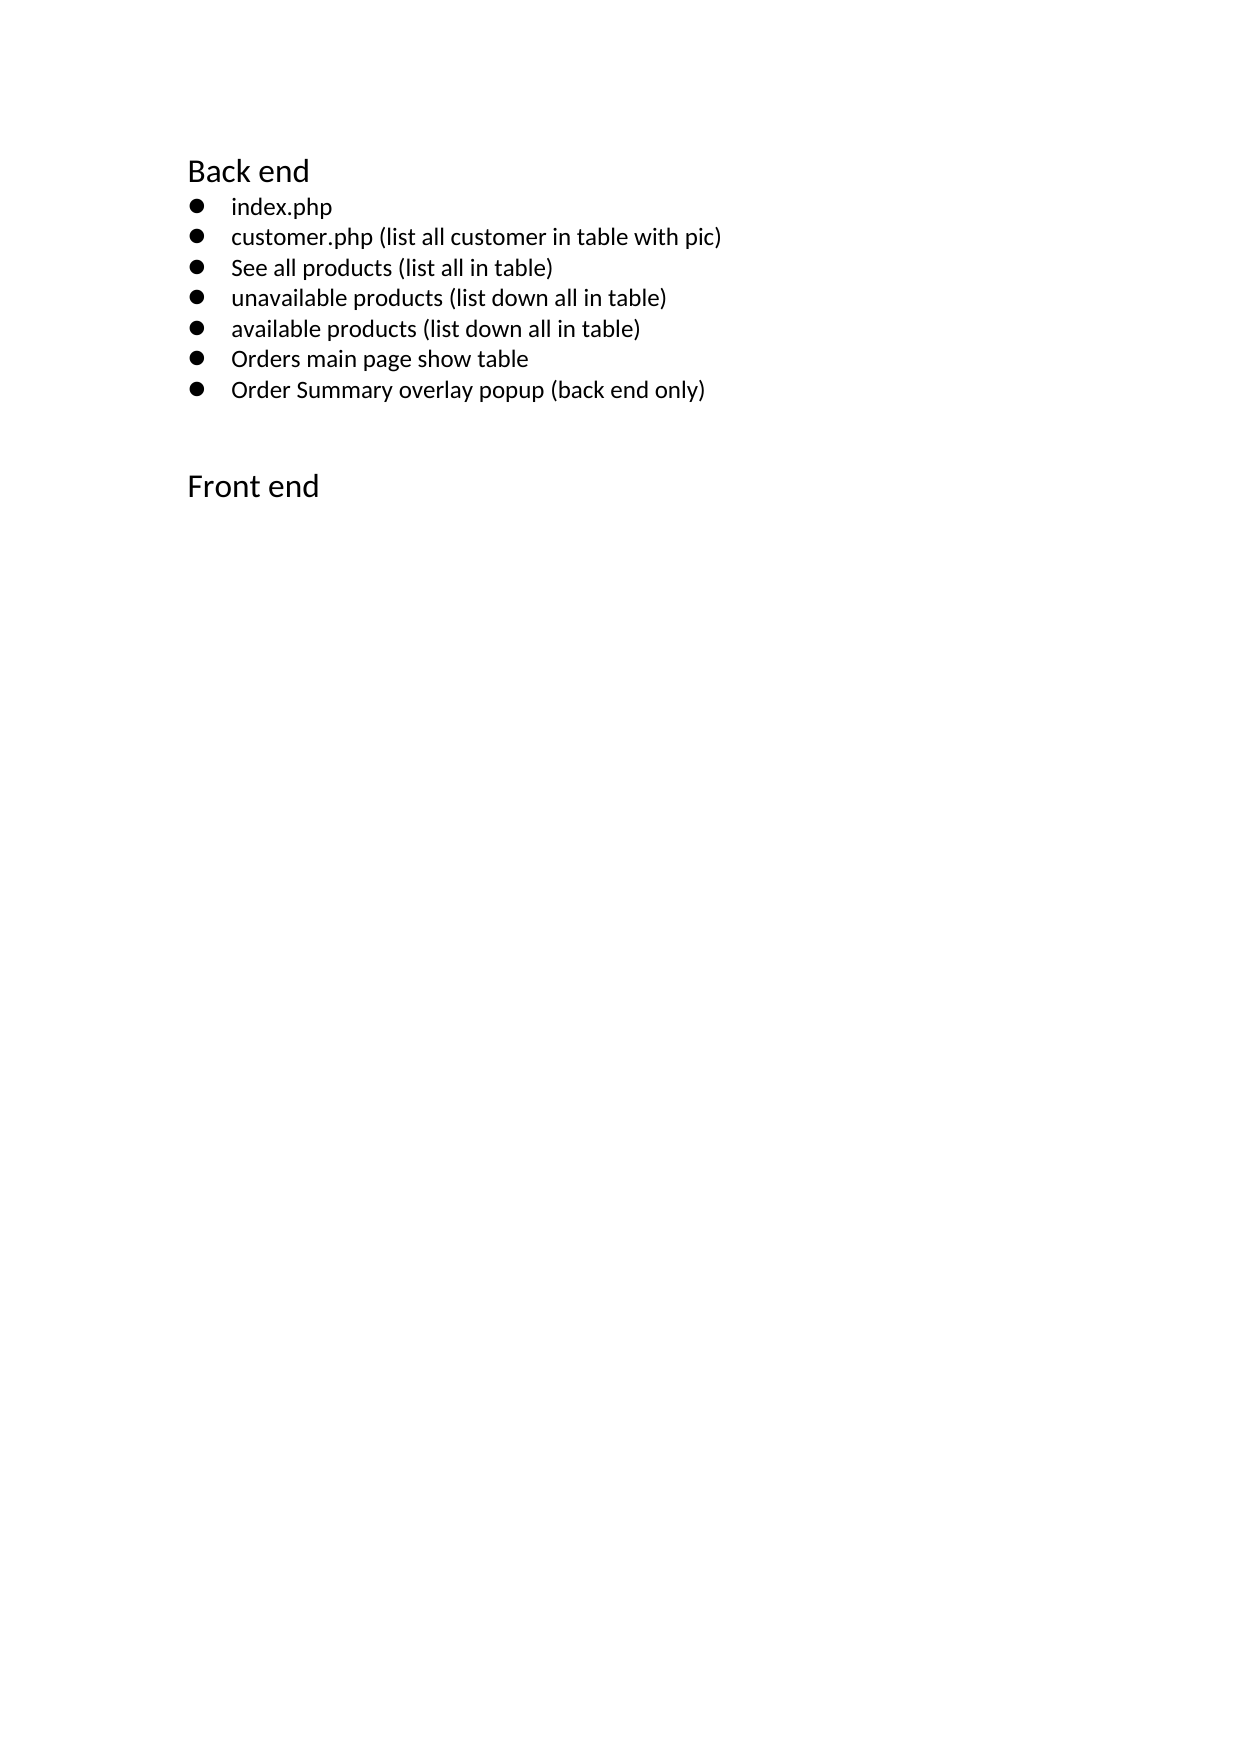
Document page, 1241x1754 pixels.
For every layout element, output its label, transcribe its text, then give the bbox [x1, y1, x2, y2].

list available products (list down all in table) [187, 313, 1053, 343]
list Order Summary overlay popup (back end only) [187, 374, 1053, 404]
list Orders main page show table [187, 343, 1053, 374]
text Front end [187, 465, 1053, 506]
list unavailable products (list down all in table) [187, 282, 1053, 313]
list index.php [187, 191, 1053, 221]
text Back end [187, 150, 1053, 191]
list customer.php (list all customer in table with pic) [187, 221, 1053, 252]
list See all products (list all in table) [187, 252, 1053, 282]
